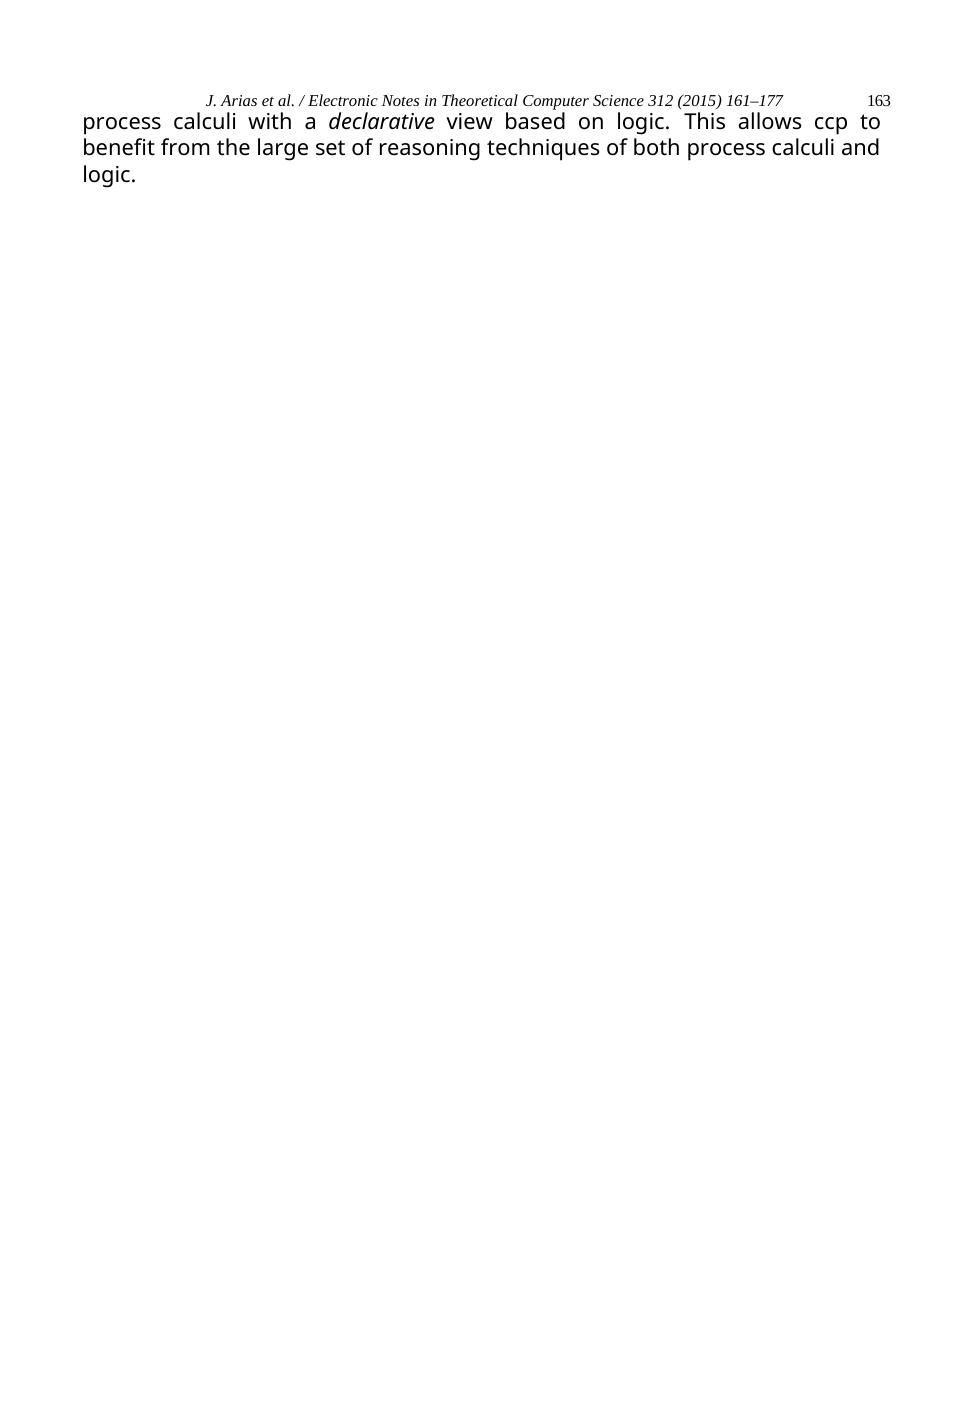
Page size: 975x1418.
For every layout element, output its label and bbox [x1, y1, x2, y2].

text [82, 108, 881, 189]
